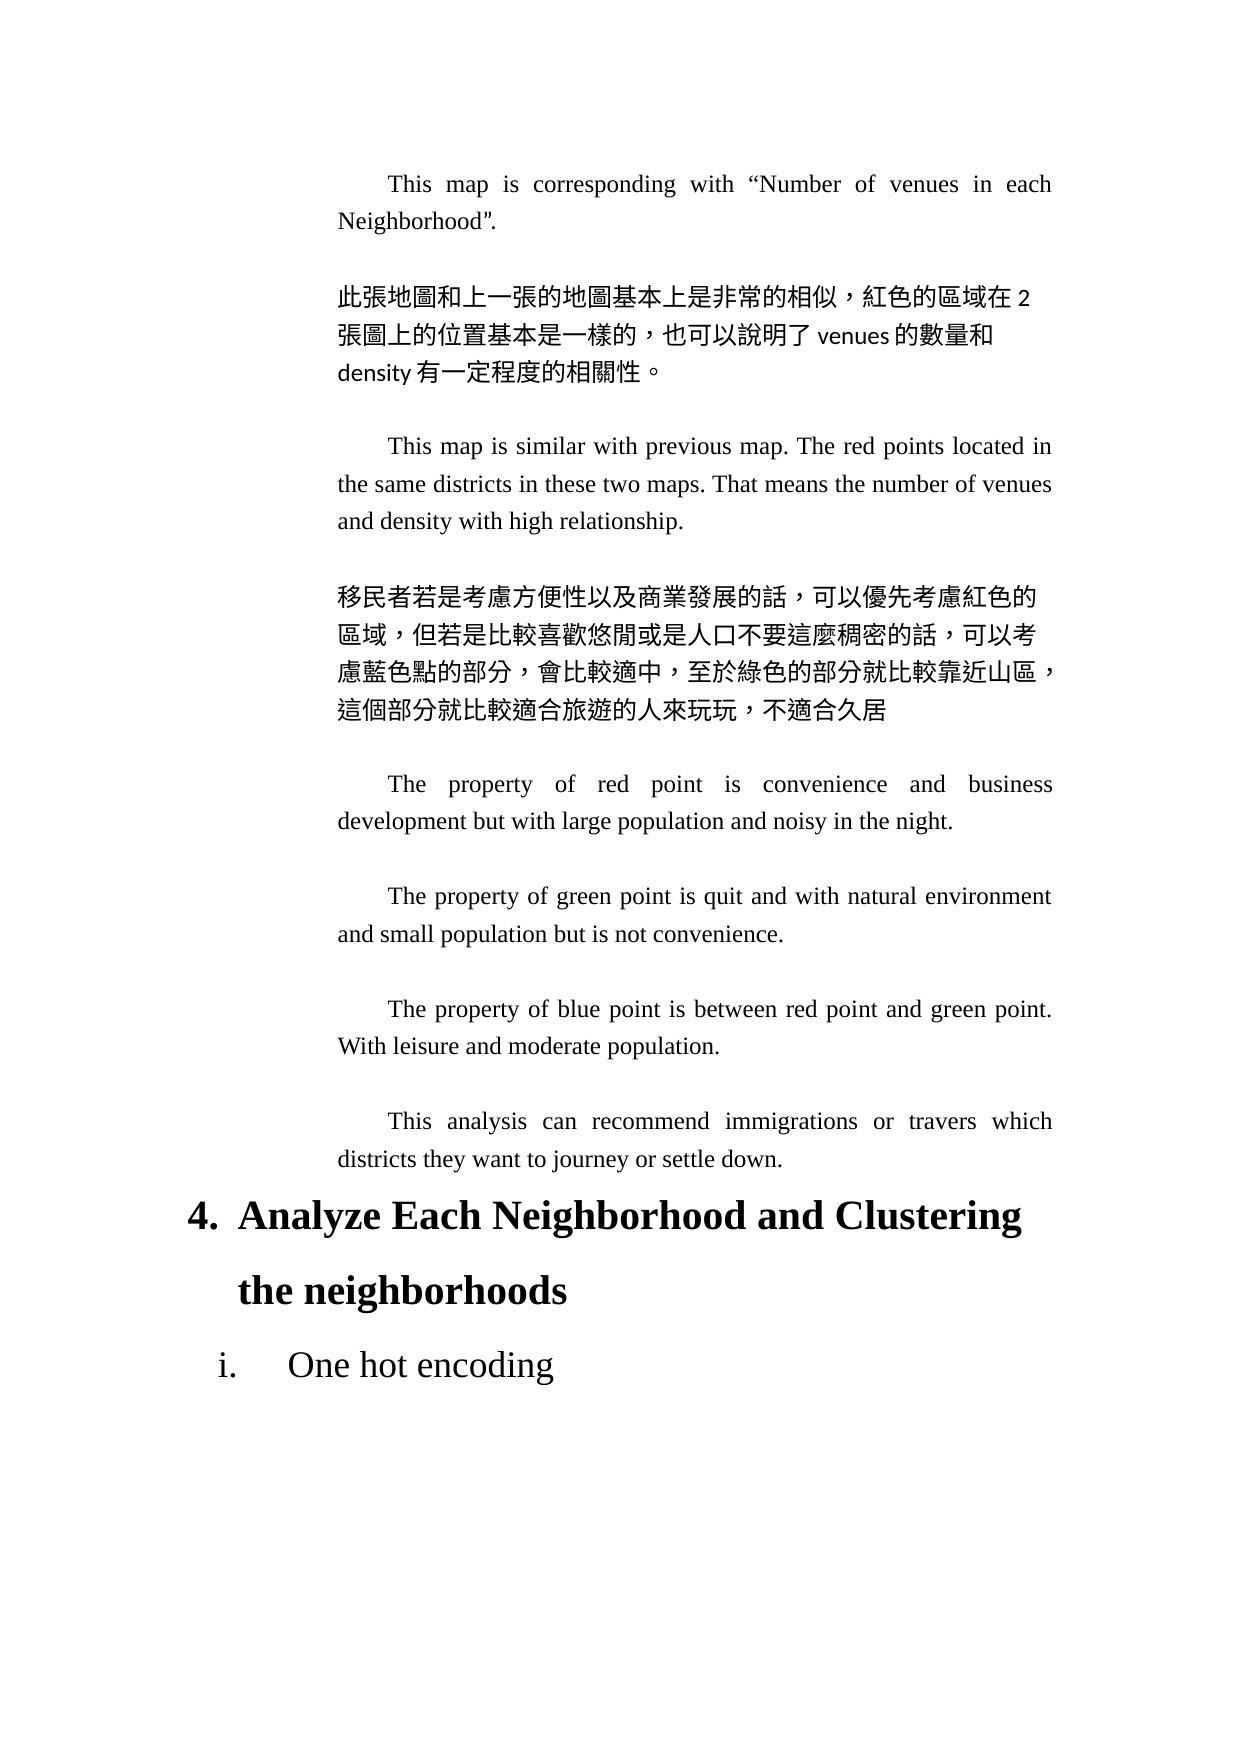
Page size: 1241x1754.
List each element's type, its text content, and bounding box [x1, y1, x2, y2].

list Analyze Each Neighborhood and Clustering the neighborhoods [187, 1177, 1053, 1327]
list This analysis can recommend immigrations or travers which districts they want to journey or settle down. [337, 1102, 1053, 1177]
list The property of green point is quit and with natural environment and small population but is not convenience. [337, 877, 1053, 952]
list The property of blue point is between red point and green point. With leisure and moderate population. [337, 989, 1053, 1064]
list One hot encoding [237, 1327, 1053, 1402]
list The property of red point is convenience and business development but with large population and noisy in the night. [337, 764, 1053, 839]
list 此張地圖和上一張的地圖基本上是非常的相似，紅色的區域在2張圖上的位置基本是一樣的，也可以說明了venues的數量和density有一定程度的相關性。 [337, 277, 1053, 389]
list This map is corresponding with “Number of venues in each Neighborhood”. [337, 164, 1053, 239]
list This map is similar with previous map. The red points located in the same districts in these two maps. That means the number of venues and density with high relationship. [337, 427, 1053, 539]
list 移民者若是考慮方便性以及商業發展的話，可以優先考慮紅色的區域，但若是比較喜歡悠閒或是人口不要這麼稠密的話，可以考慮藍色點的部分，會比較適中，至於綠色的部分就比較靠近山區，這個部分就比較適合旅遊的人來玩玩，不適合久居 [337, 577, 1053, 727]
